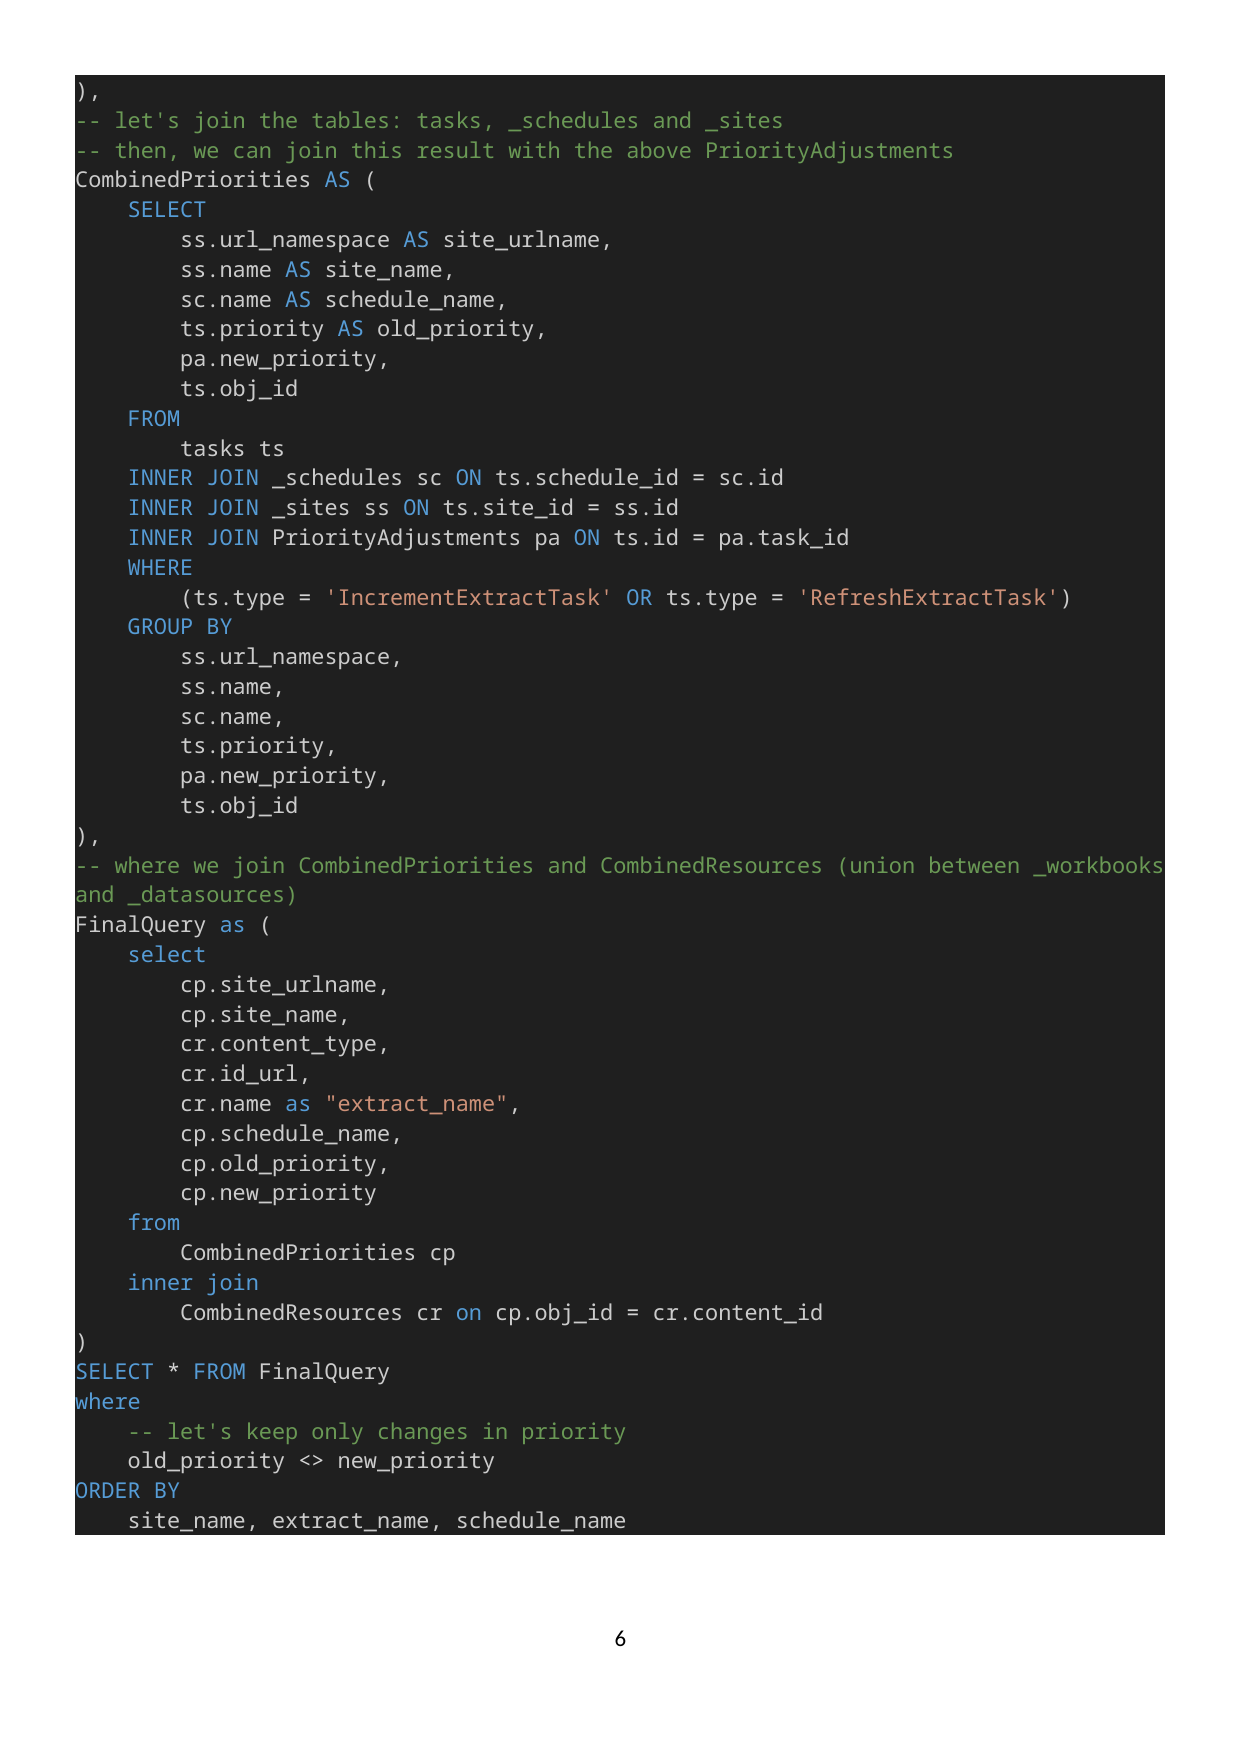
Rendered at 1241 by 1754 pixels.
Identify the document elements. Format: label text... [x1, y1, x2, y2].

text ts.priority AS old_priority, [75, 313, 1165, 343]
text CombinedPriorities AS ( [75, 164, 1165, 194]
text ts.priority, [75, 730, 1165, 760]
text ss.name, [75, 671, 1165, 701]
text tasks ts [75, 432, 1165, 462]
text (ts.type = 'IncrementExtractTask' OR ts.type = 'RefreshExtractTask') [75, 581, 1165, 611]
text site_name, extract_name, schedule_name [75, 1505, 1165, 1535]
text ), [75, 820, 1165, 849]
text -- let's keep only changes in priority [75, 1416, 1165, 1445]
text select [75, 939, 1165, 969]
text pa.new_priority, [75, 343, 1165, 373]
text old_priority <> new_priority [75, 1445, 1165, 1475]
text SELECT [75, 194, 1165, 224]
text ts.obj_id [75, 790, 1165, 820]
text INNER JOIN _sites ss ON ts.site_id = ss.id [75, 492, 1165, 522]
text ss.url_namespace AS site_urlname, [75, 224, 1165, 254]
text FROM [75, 403, 1165, 432]
text inner join [75, 1267, 1165, 1296]
text SELECT * FROM FinalQuery [75, 1356, 1165, 1386]
text sc.name AS schedule_name, [75, 283, 1165, 313]
text ) [75, 1326, 1165, 1356]
text from [75, 1207, 1165, 1237]
text cp.new_priority [75, 1177, 1165, 1207]
text cr.id_url, [75, 1058, 1165, 1088]
text CombinedResources cr on cp.obj_id = cr.content_id [75, 1296, 1165, 1326]
text where [75, 1386, 1165, 1416]
text ), [75, 75, 1165, 105]
text WHERE [75, 552, 1165, 581]
text -- then, we can join this result with the above PriorityAdjustments [75, 134, 1165, 164]
text cr.content_type, [75, 1028, 1165, 1058]
text -- where we join CombinedPriorities and CombinedResources (union between _workbooks and _datasources) [75, 849, 1165, 909]
text INNER JOIN _schedules sc ON ts.schedule_id = sc.id [75, 462, 1165, 492]
text cp.site_name, [75, 998, 1165, 1028]
text -- let's join the tables: tasks, _schedules and _sites [75, 105, 1165, 134]
text FinalQuery as ( [75, 909, 1165, 939]
text ORDER BY [75, 1475, 1165, 1505]
text cp.site_urlname, [75, 969, 1165, 998]
text CombinedPriorities cp [75, 1237, 1165, 1267]
text INNER JOIN PriorityAdjustments pa ON ts.id = pa.task_id [75, 522, 1165, 552]
text cp.old_priority, [75, 1147, 1165, 1177]
text ts.obj_id [75, 373, 1165, 403]
text cr.name as "extract_name", [75, 1088, 1165, 1118]
text GROUP BY [75, 611, 1165, 641]
text ss.name AS site_name, [75, 254, 1165, 283]
text ss.url_namespace, [75, 641, 1165, 671]
text cp.schedule_name, [75, 1118, 1165, 1147]
text sc.name, [75, 701, 1165, 730]
text pa.new_priority, [75, 760, 1165, 790]
